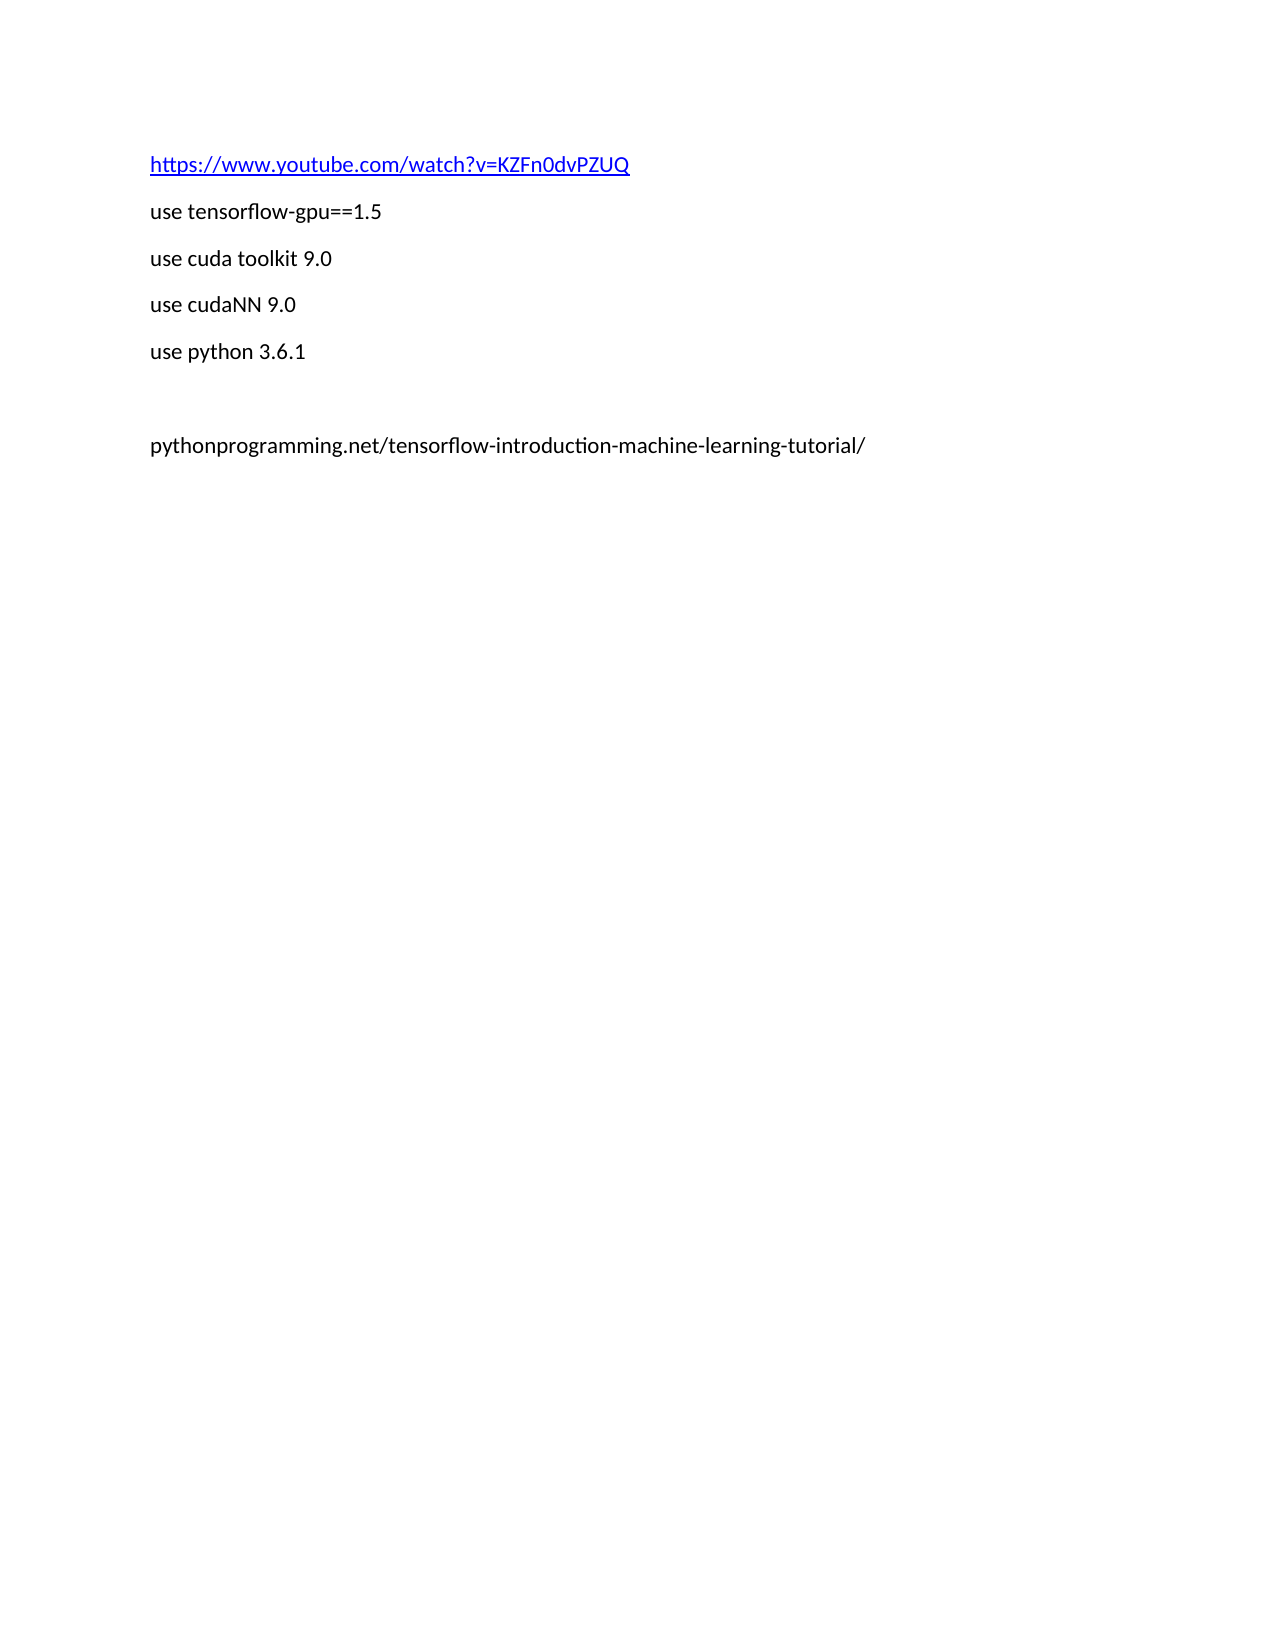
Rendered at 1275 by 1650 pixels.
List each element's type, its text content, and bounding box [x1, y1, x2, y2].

text pythonprogramming.net/tensorflow-introduction-machine-learning-tutorial/ [150, 431, 1125, 459]
text https://www.youtube.com/watch?v=KZFn0dvPZUQ [150, 150, 1125, 178]
text use cudaNN 9.0 [150, 291, 1125, 319]
text use cuda toolkit 9.0 [150, 244, 1125, 272]
text use python 3.6.1 [150, 337, 1125, 366]
text use tensorflow-gpu==1.5 [150, 197, 1125, 225]
